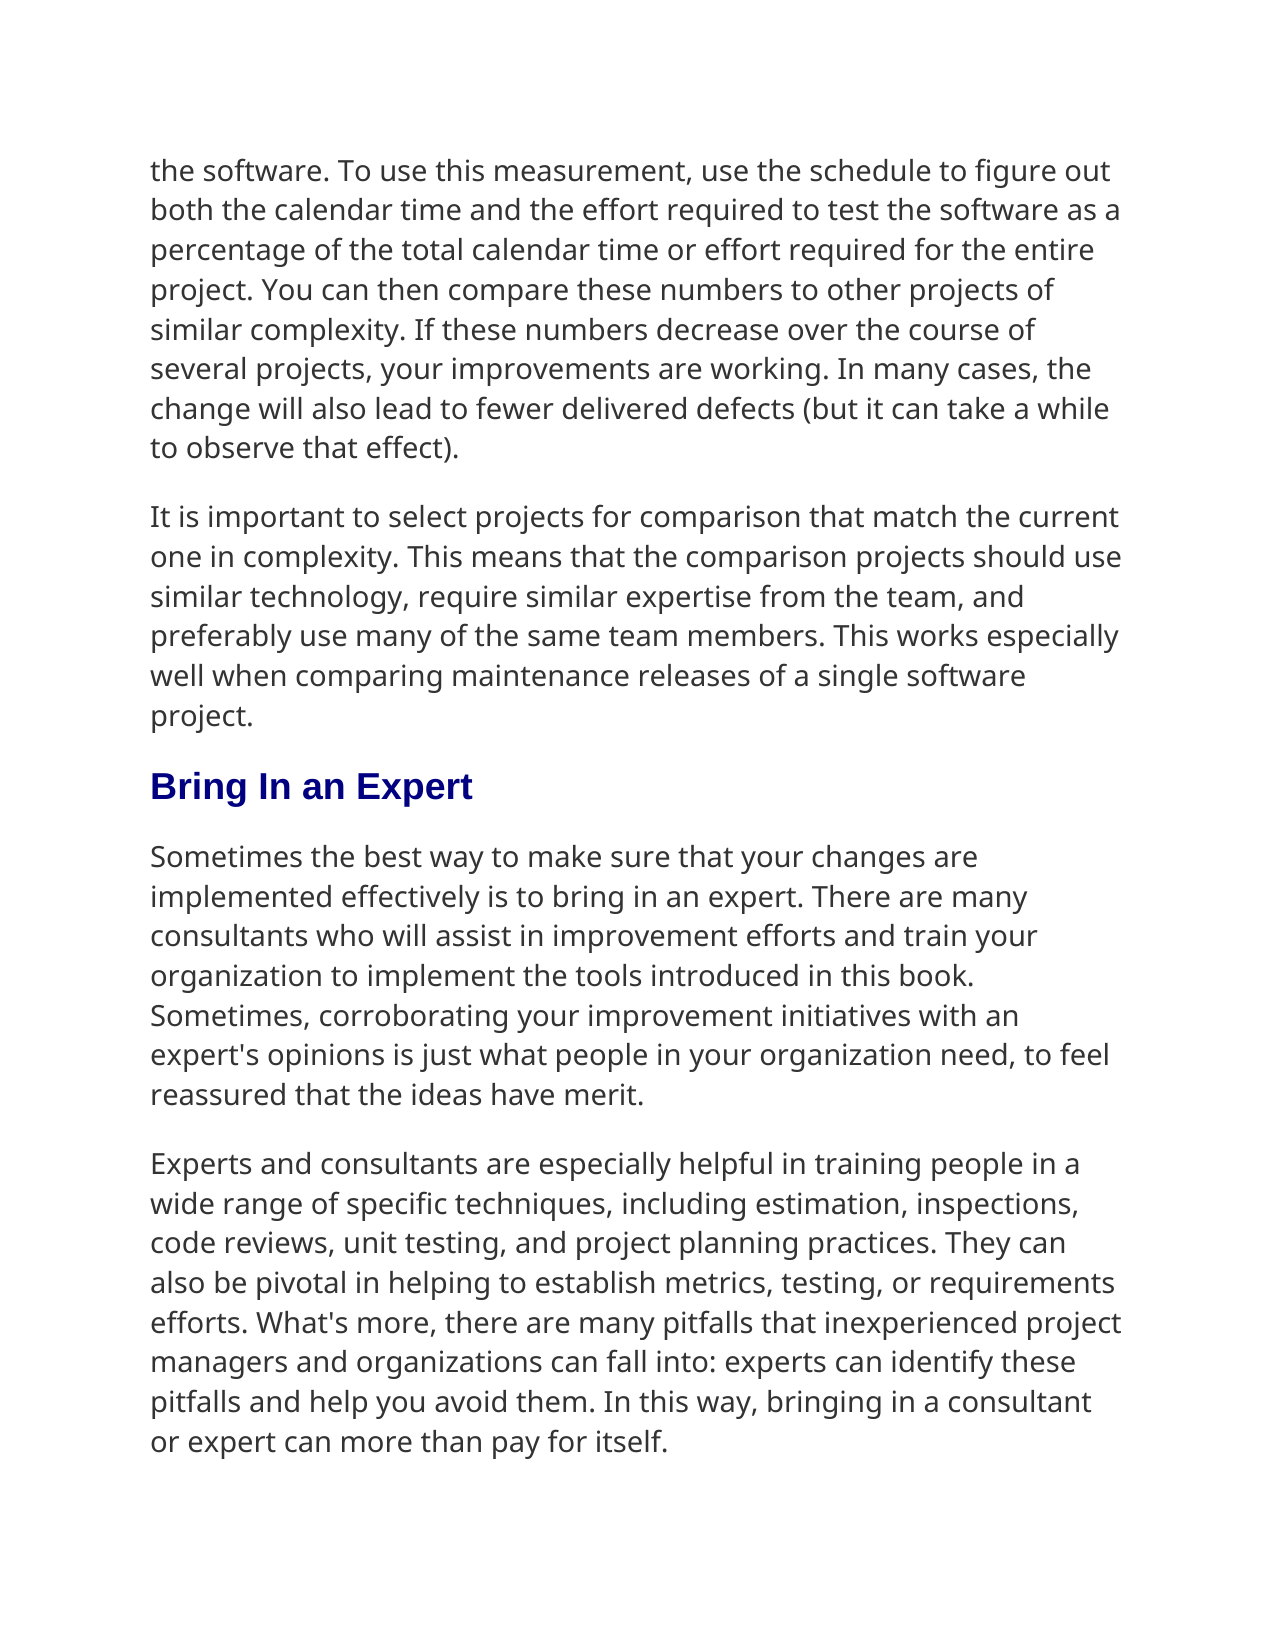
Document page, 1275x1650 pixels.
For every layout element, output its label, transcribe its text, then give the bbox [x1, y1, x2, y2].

text It is important to select projects for comparison that match the current one in complexity. This means that the comparison projects should use similar technology, require similar expertise from the team, and preferably use many of the same team members. This works especially well when comparing maintenance releases of a single software project. [150, 497, 1125, 735]
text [150, 150, 1125, 467]
text Sometimes the best way to make sure that your changes are implemented effectively is to bring in an expert. There are many consultants who will assist in improvement efforts and train your organization to implement the tools introduced in this book. Sometimes, corroborating your improvement initiatives with an expert's opinions is just what people in your organization need, to feel reassured that the ideas have merit. [150, 836, 1125, 1114]
subtitle Bring In an Expert [150, 764, 1125, 807]
text Experts and consultants are especially helpful in training people in a wide range of specific techniques, including estimation, inspections, code reviews, unit testing, and project planning practices. They can also be pivotal in helping to establish metrics, testing, or requirements efforts. What's more, there are many pitfalls that inexperienced project managers and organizations can fall into: experts can identify these pitfalls and help you avoid them. In this way, bringing in a consultant or expert can more than pay for itself. [150, 1143, 1125, 1461]
